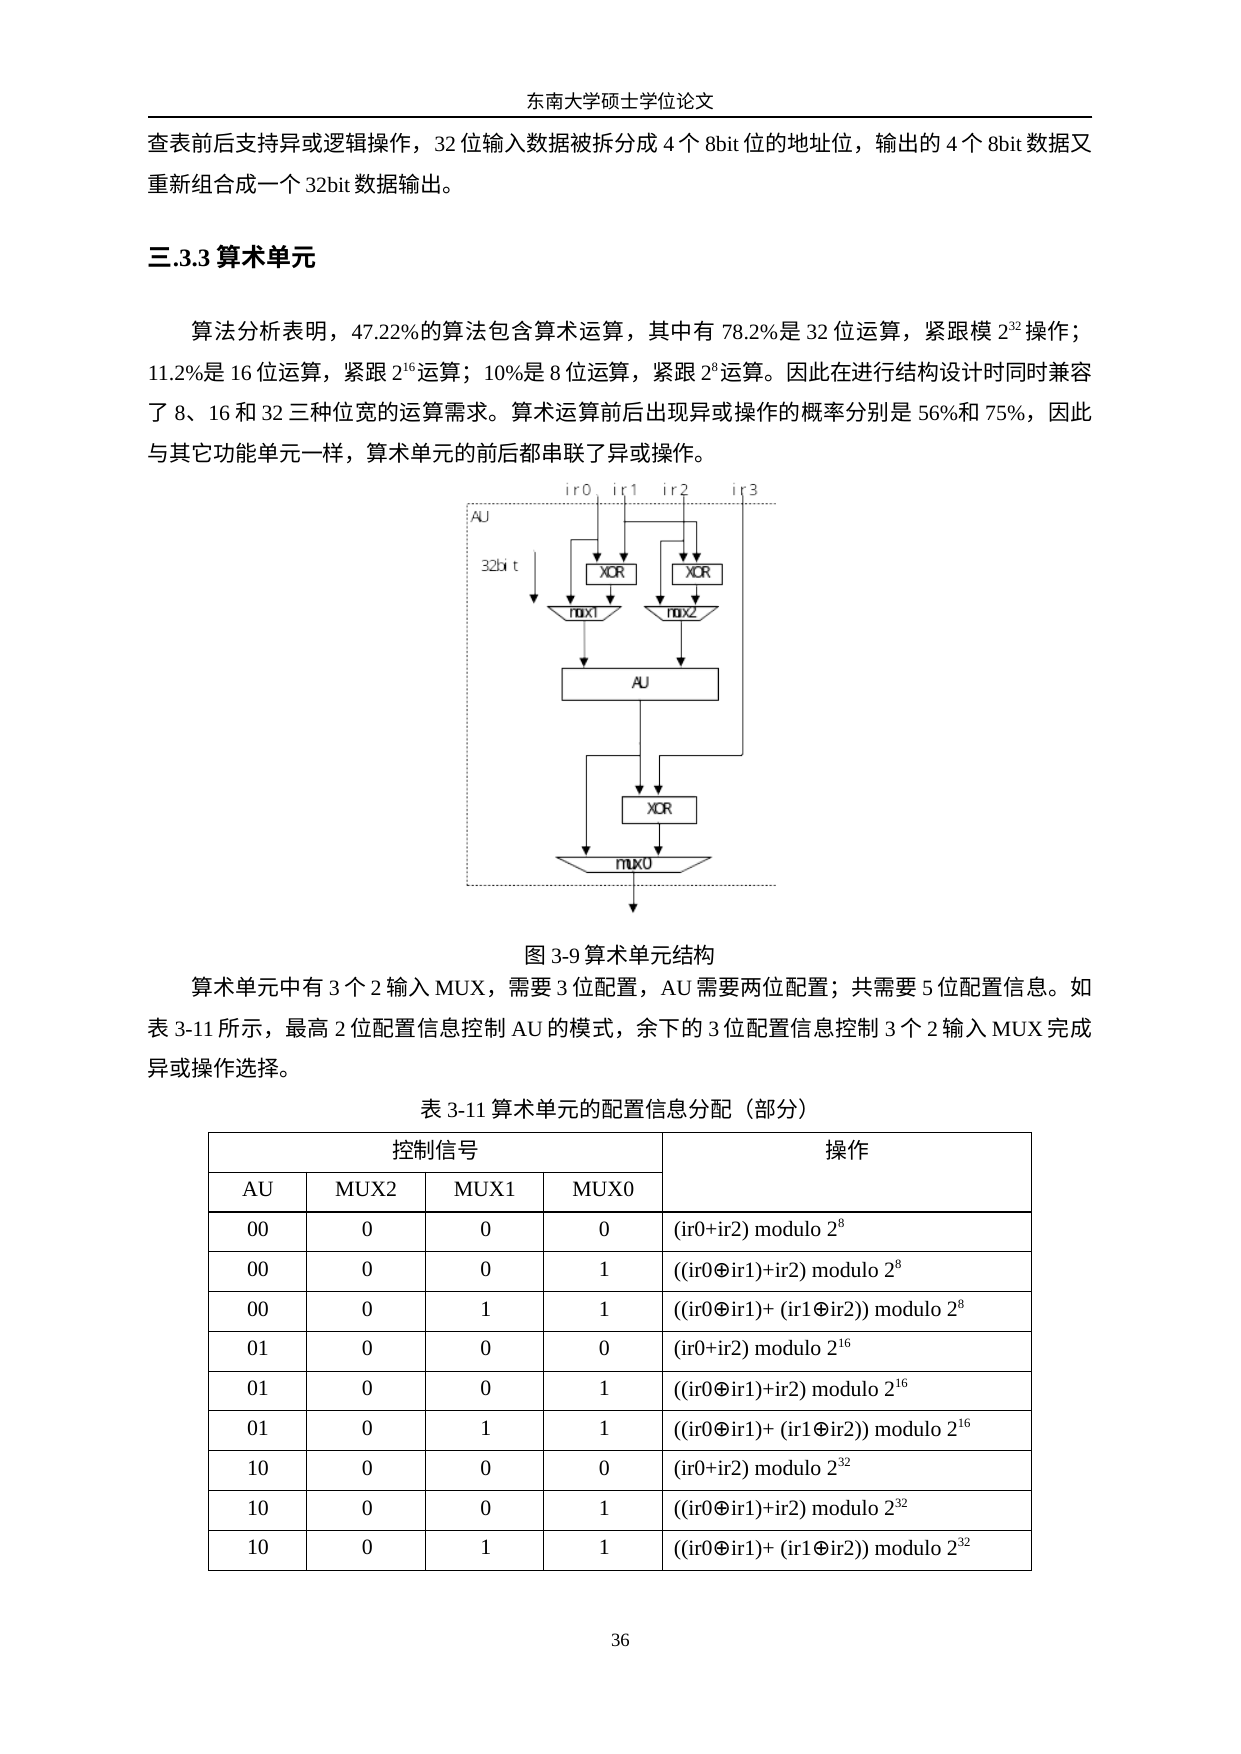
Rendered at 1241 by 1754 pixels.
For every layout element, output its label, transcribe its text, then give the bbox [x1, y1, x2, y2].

table_cell ((ir0⊕ir1)+ir2) modulo 232 [663, 1491, 1031, 1530]
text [148, 126, 1092, 199]
table_cell 0 [307, 1213, 425, 1251]
table_cell 0 [544, 1213, 662, 1251]
table_cell 0 [307, 1451, 425, 1490]
table_cell 01 [209, 1332, 306, 1371]
table_cell (ir0+ir2) modulo 216 [663, 1332, 1031, 1371]
table_cell ((ir0⊕ir1)+ (ir1⊕ir2)) modulo 216 [663, 1411, 1031, 1450]
table_header 控制信号 [209, 1133, 662, 1172]
table_cell MUX1 [426, 1173, 543, 1211]
table_cell 10 [209, 1451, 306, 1490]
table_cell 1 [544, 1491, 662, 1530]
table_cell 0 [426, 1252, 543, 1291]
table_cell 00 [209, 1292, 306, 1331]
table_cell MUX2 [307, 1173, 425, 1211]
table_cell 0 [307, 1411, 425, 1450]
list 算术单元 [148, 223, 1092, 288]
table_cell AU [209, 1173, 306, 1211]
table_cell 0 [426, 1491, 543, 1530]
table_cell 0 [426, 1372, 543, 1410]
table_cell 0 [307, 1372, 425, 1410]
table_cell (ir0+ir2) modulo 232 [663, 1451, 1031, 1490]
table_cell 0 [544, 1451, 662, 1490]
text 图3-9算术单元结构 [148, 937, 1092, 970]
table_cell 01 [209, 1372, 306, 1410]
table_cell 0 [307, 1531, 425, 1569]
table_cell 1 [426, 1292, 543, 1331]
table_cell 10 [209, 1531, 306, 1569]
table_cell 1 [544, 1292, 662, 1331]
table_cell 1 [544, 1411, 662, 1450]
table_cell 0 [426, 1332, 543, 1371]
table_cell 0 [307, 1252, 425, 1291]
table_cell 00 [209, 1213, 306, 1251]
table_cell ((ir0⊕ir1)+ir2) modulo 216 [663, 1372, 1031, 1410]
table_cell 1 [426, 1531, 543, 1569]
table_cell 1 [426, 1411, 543, 1450]
table_cell ((ir0⊕ir1)+ir2) modulo 28 [663, 1252, 1031, 1291]
table_cell 0 [307, 1491, 425, 1530]
table_cell 1 [544, 1372, 662, 1410]
table_cell ((ir0⊕ir1)+ (ir1⊕ir2)) modulo 232 [663, 1531, 1031, 1569]
table_cell 1 [544, 1531, 662, 1569]
table_cell MUX0 [544, 1173, 662, 1211]
table_cell 0 [426, 1213, 543, 1251]
table_cell 0 [426, 1451, 543, 1490]
table_cell 10 [209, 1491, 306, 1530]
table_cell ((ir0⊕ir1)+ (ir1⊕ir2)) modulo 28 [663, 1292, 1031, 1331]
text 表3-11 算术单元的配置信息分配（部分） [148, 1091, 1092, 1124]
table_cell 0 [544, 1332, 662, 1371]
text 算术单元中有3个2输入MUX，需要3位配置，AU需要两位配置；共需要5位配置信息。如表3-11所示，最高2位配置信息控制AU的模式，余下的3位配置信息控制3个2输入MUX完成异或操作选择。 [148, 970, 1092, 1083]
table_cell 00 [209, 1252, 306, 1291]
table_cell 01 [209, 1411, 306, 1450]
table_cell 1 [544, 1252, 662, 1291]
text 算法分析表明，47.22%的算法包含算术运算，其中有78.2%是32位运算，紧跟模232操作；11.2%是16位运算，紧跟216运算；10%是8位运算，紧跟28运算。因此在进行结构设计时同时兼容了8、16和32三种位宽的运算需求。算术运算前后出现异或操作的概率分别是56%和75%，因此与其它功能单元一样，算术单元的前后都串联了异或操作。 [148, 314, 1092, 468]
table_cell 0 [307, 1292, 425, 1331]
table_header 操作 [663, 1133, 1031, 1211]
table_cell (ir0+ir2) modulo 28 [663, 1213, 1031, 1251]
table_cell 0 [307, 1332, 425, 1371]
